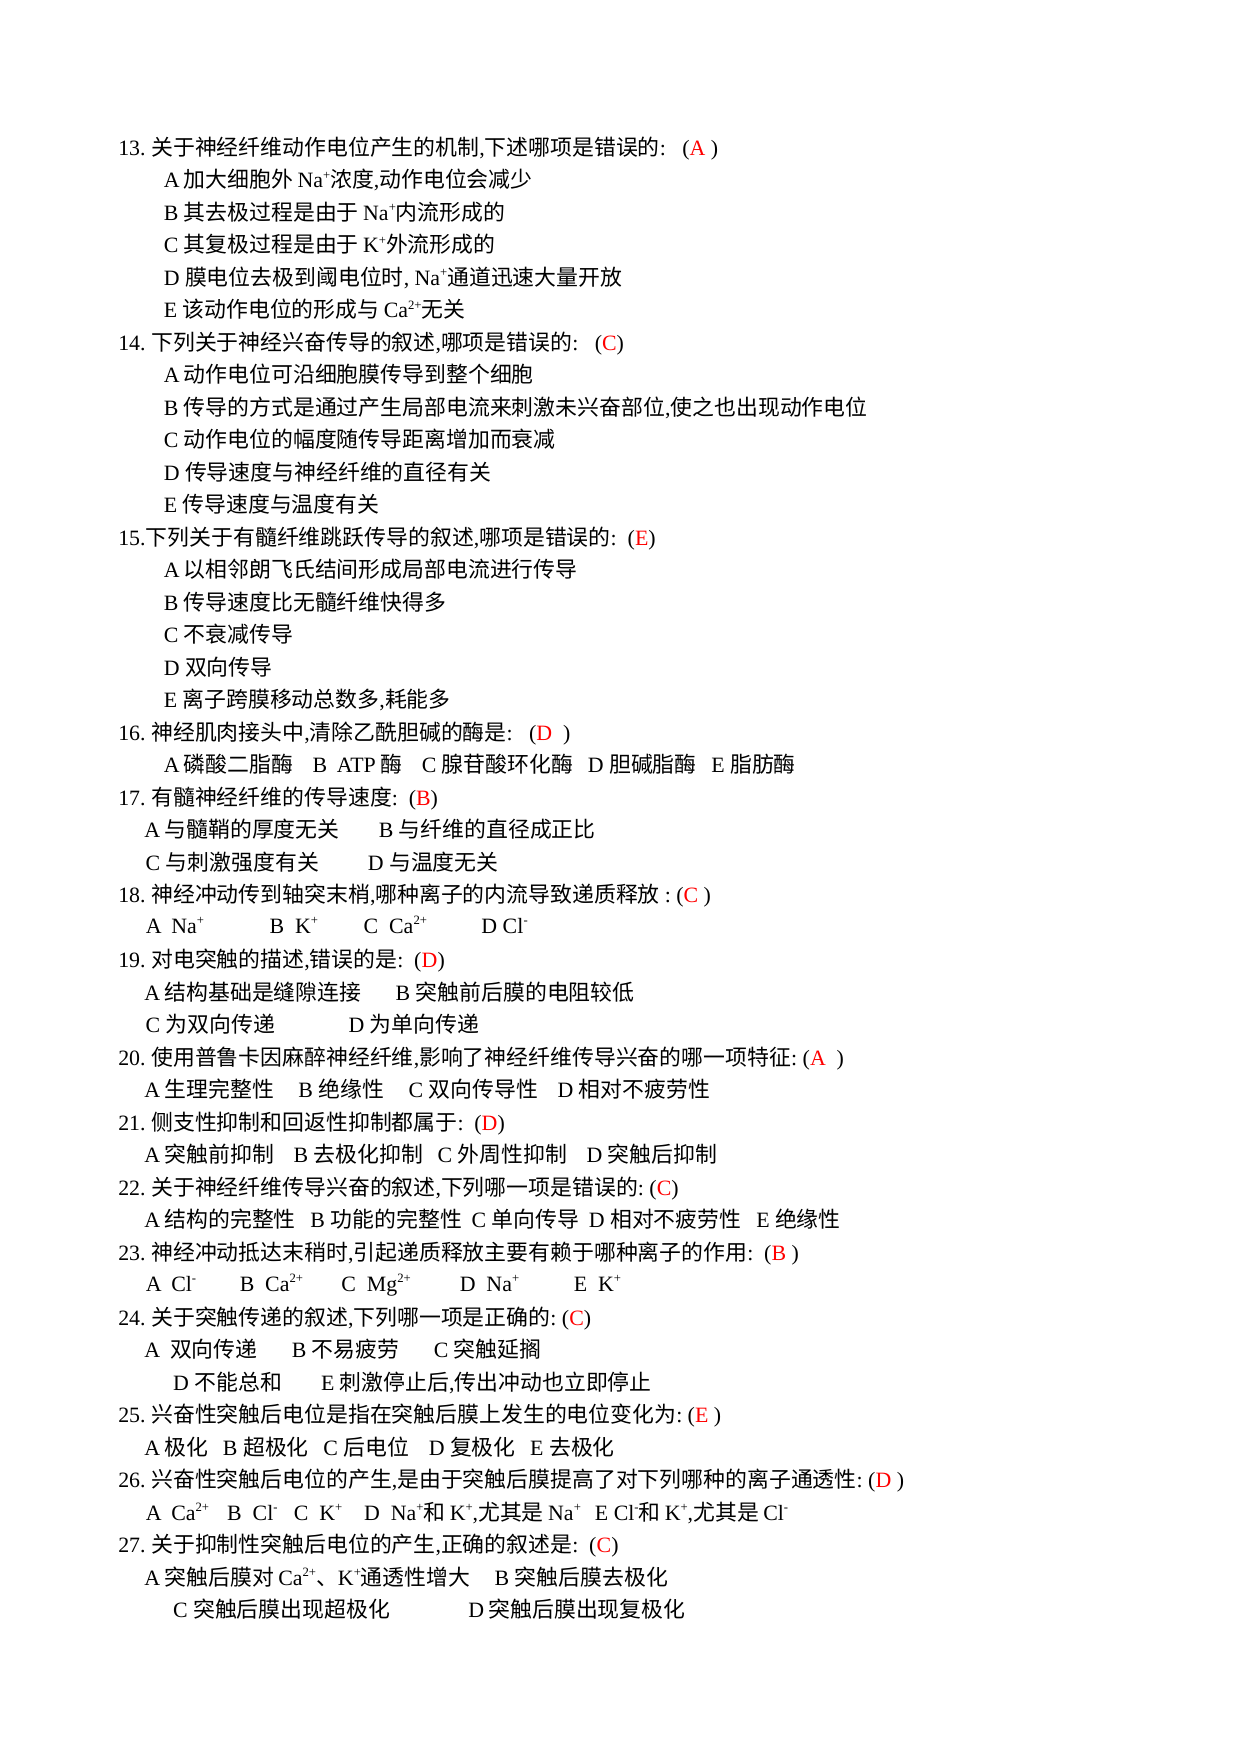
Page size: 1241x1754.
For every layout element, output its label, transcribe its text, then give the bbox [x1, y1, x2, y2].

text E 该动作电位的形成与Ca2+无关 [118, 292, 1122, 324]
text C 突触后膜出现超极化 D突触后膜出现复极化 [118, 1592, 1122, 1624]
text D 膜电位去极到阈电位时, Na+通道迅速大量开放 [118, 259, 1122, 292]
text 20. 使用普鲁卡因麻醉神经纤维,影响了神经纤维传导兴奋的哪一项特征: (A ) [118, 1039, 1122, 1072]
text D 双向传导 [118, 649, 1122, 682]
text 15.下列关于有髓纤维跳跃传导的叙述,哪项是错误的: (E) [118, 519, 1122, 552]
text 23. 神经冲动抵达末稍时,引起递质释放主要有赖于哪种离子的作用: (B ) [118, 1234, 1122, 1267]
text B 传导速度比无髓纤维快得多 [118, 584, 1122, 617]
text A 以相邻朗飞氏结间形成局部电流进行传导 [118, 552, 1122, 584]
text 25. 兴奋性突触后电位是指在突触后膜上发生的电位变化为: (E ) [118, 1397, 1122, 1429]
text A 突触前抑制 B 去极化抑制 C 外周性抑制 D 突触后抑制 [118, 1137, 1122, 1169]
text A 结构的完整性 B 功能的完整性 C 单向传导 D 相对不疲劳性 E 绝缘性 [118, 1202, 1122, 1234]
text A 双向传递 B 不易疲劳 C 突触延搁 [118, 1332, 1122, 1364]
text A 结构基础是缝隙连接 B 突触前后膜的电阻较低 [118, 974, 1122, 1007]
text 24. 关于突触传递的叙述,下列哪一项是正确的: (C) [118, 1299, 1122, 1332]
text C 与刺激强度有关 D 与温度无关 [118, 844, 1122, 877]
text 13. 关于神经纤维动作电位产生的机制,下述哪项是错误的: (A ) [118, 129, 1122, 162]
text 14. 下列关于神经兴奋传导的叙述,哪项是错误的: (C) [118, 324, 1122, 357]
text 19. 对电突触的描述,错误的是: (D) [118, 942, 1122, 974]
text 16. 神经肌肉接头中,清除乙酰胆碱的酶是: (D ) [118, 714, 1122, 747]
text C 动作电位的幅度随传导距离增加而衰减 [118, 422, 1122, 454]
text A Cl- B Ca2+ C Mg2+ D Na+ E K+ [118, 1267, 1122, 1299]
text 26. 兴奋性突触后电位的产生,是由于突触后膜提高了对下列哪种的离子通透性: (D ) [118, 1462, 1122, 1494]
text C 为双向传递 D 为单向传递 [118, 1007, 1122, 1039]
text 22. 关于神经纤维传导兴奋的叙述,下列哪一项是错误的: (C) [118, 1169, 1122, 1202]
text A 动作电位可沿细胞膜传导到整个细胞 [118, 357, 1122, 389]
text C 其复极过程是由于K+外流形成的 [118, 227, 1122, 259]
text A 加大细胞外Na+浓度,动作电位会减少 [118, 162, 1122, 194]
text E 传导速度与温度有关 [118, 487, 1122, 519]
text B 传导的方式是通过产生局部电流来刺激未兴奋部位,使之也出现动作电位 [118, 389, 1122, 422]
text 21. 侧支性抑制和回返性抑制都属于: (D) [118, 1104, 1122, 1137]
text 27. 关于抑制性突触后电位的产生,正确的叙述是: (C) [118, 1527, 1122, 1559]
text B 其去极过程是由于Na+内流形成的 [118, 194, 1122, 227]
text A Na+ B K+ C Ca2+ D Cl- [118, 909, 1122, 942]
text A Ca2+ B Cl- C K+ D Na+和K+,尤其是Na+ E Cl-和K+,尤其是Cl- [118, 1494, 1122, 1527]
text E 离子跨膜移动总数多,耗能多 [118, 682, 1122, 714]
text D 传导速度与神经纤维的直径有关 [118, 454, 1122, 487]
text D 不能总和 E 刺激停止后,传出冲动也立即停止 [118, 1364, 1122, 1397]
text A 突触后膜对Ca2+、K+通透性增大 B 突触后膜去极化 [118, 1559, 1122, 1592]
text C 不衰减传导 [118, 617, 1122, 649]
text A 磷酸二脂酶 B ATP酶 C 腺苷酸环化酶 D 胆碱脂酶 E 脂肪酶 [118, 747, 1122, 779]
text A 与髓鞘的厚度无关 B 与纤维的直径成正比 [118, 812, 1122, 844]
text A 生理完整性 B 绝缘性 C 双向传导性 D 相对不疲劳性 [118, 1072, 1122, 1104]
text 17. 有髓神经纤维的传导速度: (B) [118, 779, 1122, 812]
text A 极化 B 超极化 C 后电位 D 复极化 E 去极化 [118, 1429, 1122, 1462]
text 18. 神经冲动传到轴突末梢,哪种离子的内流导致递质释放 : (C ) [118, 877, 1122, 909]
